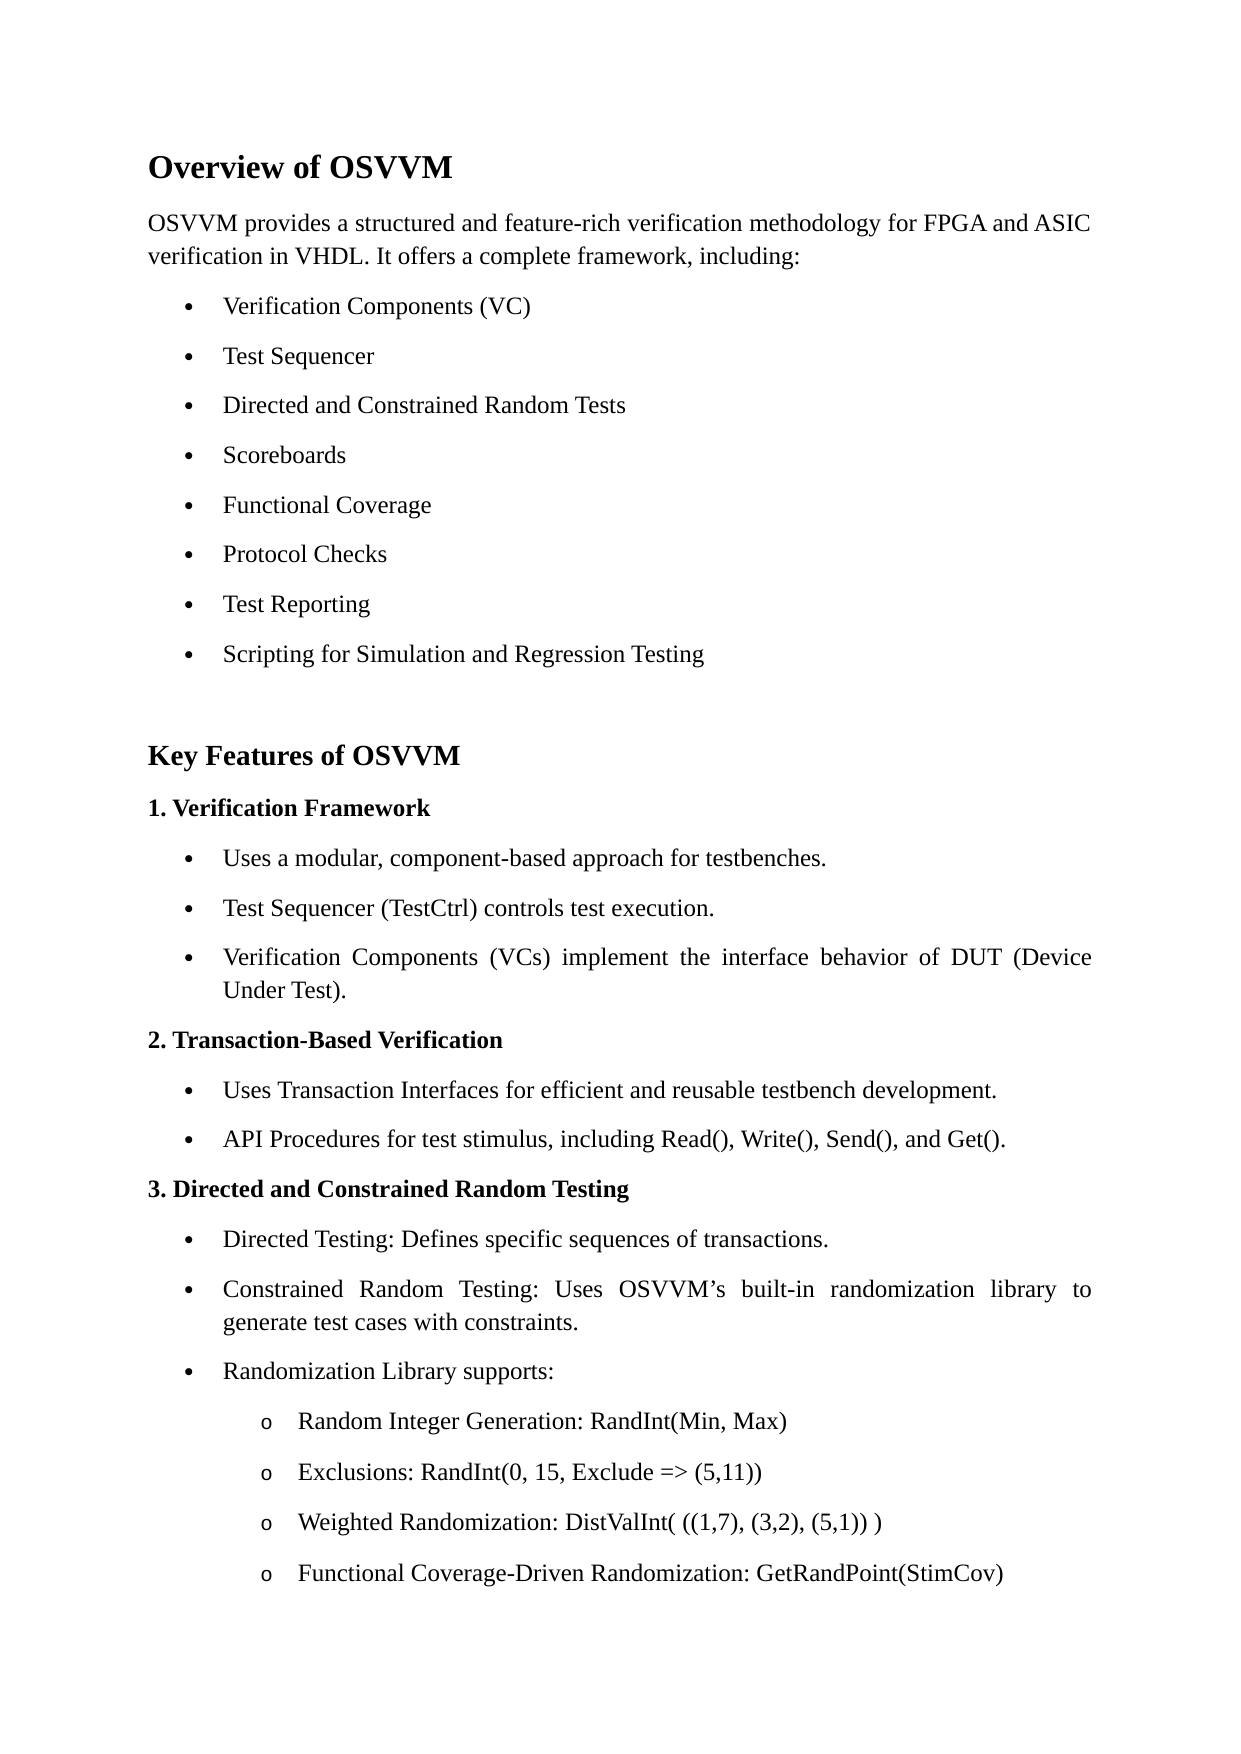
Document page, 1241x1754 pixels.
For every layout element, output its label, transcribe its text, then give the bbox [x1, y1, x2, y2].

list API Procedures for test stimulus, including Read(), Write(), Send(), and Get(). [185, 1124, 1093, 1153]
text Key Features of OSVVM [148, 738, 1093, 772]
list Verification Components (VCs) implement the interface behavior of DUT (Device Under Test). [185, 942, 1093, 1004]
list Test Reporting [185, 589, 1093, 618]
list Scoreboards [185, 440, 1093, 469]
text 3. Directed and Constrained Random Testing [148, 1174, 1093, 1203]
list Random Integer Generation: RandInt(Min, Max) [260, 1406, 1093, 1436]
list Weighted Randomization: DistValInt( ((1,7), (3,2), (5,1)) ) [260, 1507, 1093, 1537]
list Constrained Random Testing: Uses OSVVM’s built-in randomization library to generate test cases with constraints. [185, 1274, 1093, 1335]
list Randomization Library supports: [185, 1356, 1093, 1385]
list Scripting for Simulation and Regression Testing [185, 639, 1093, 668]
list Directed Testing: Defines specific sequences of transactions. [185, 1224, 1093, 1253]
text 1. Verification Framework [148, 793, 1093, 822]
text OSVVM provides a structured and feature-rich verification methodology for FPGA and ASIC verification in VHDL. It offers a complete framework, including: [148, 208, 1093, 270]
list Exclusions: RandInt(0, 15, Exclude => (5,11)) [260, 1457, 1093, 1486]
list Functional Coverage-Driven Randomization: GetRandPoint(StimCov) [260, 1558, 1093, 1587]
text Overview of OSVVM [148, 148, 1093, 186]
list Uses a modular, component-based approach for testbenches. [185, 843, 1093, 872]
list Test Sequencer (TestCtrl) controls test execution. [185, 893, 1093, 922]
list Protocol Checks [185, 539, 1093, 568]
list Functional Coverage [185, 490, 1093, 518]
list Test Sequencer [185, 341, 1093, 369]
list Uses Transaction Interfaces for efficient and reusable testbench development. [185, 1075, 1093, 1104]
list Directed and Constrained Random Tests [185, 390, 1093, 419]
list Verification Components (VC) [185, 291, 1093, 320]
text 2. Transaction-Based Verification [148, 1025, 1093, 1054]
